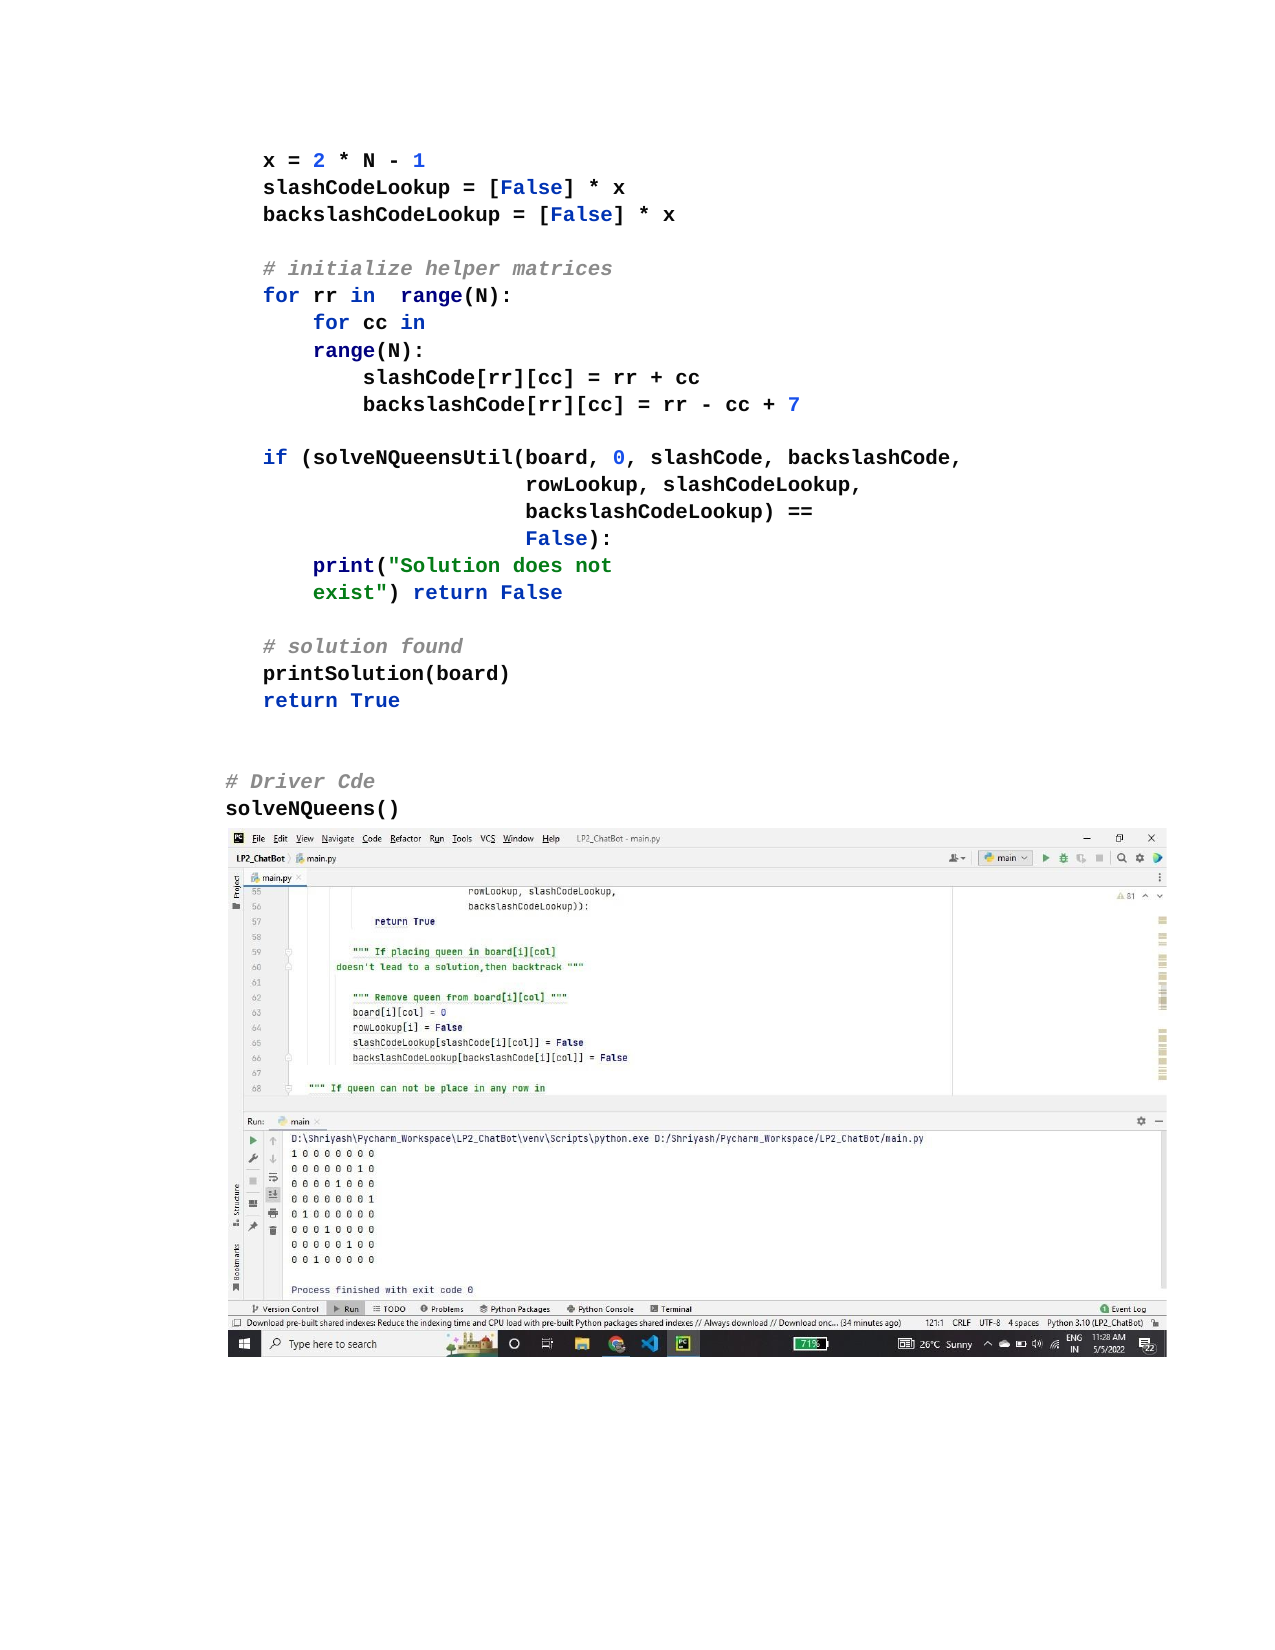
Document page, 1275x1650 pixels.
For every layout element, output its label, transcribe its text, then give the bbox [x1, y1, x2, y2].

text solveNQueens() [225, 798, 1221, 822]
text print("Solution does not exist") return False [313, 555, 710, 605]
text # solution found printSolution(board) return True [263, 636, 513, 714]
text # initialize helper matrices [263, 258, 1221, 281]
text # Driver Cde [225, 771, 1221, 795]
picture [228, 828, 1167, 1357]
text slashCodeLookup = [False] * x backslashCodeLookup = [False] * x [263, 177, 744, 228]
text x = 2 * N - 1 [263, 150, 1221, 173]
text rowLookup, slashCodeLookup, backslashCodeLookup) == False): [525, 474, 910, 551]
text slashCode[rr][cc] = rr + cc backslashCode[rr][cc] = rr - cc + 7 [363, 367, 869, 417]
text for rr in range(N): for cc in range(N): [263, 285, 549, 363]
text if (solveNQueensUtil(board, 0, slashCode, backslashCode, [263, 447, 1221, 471]
